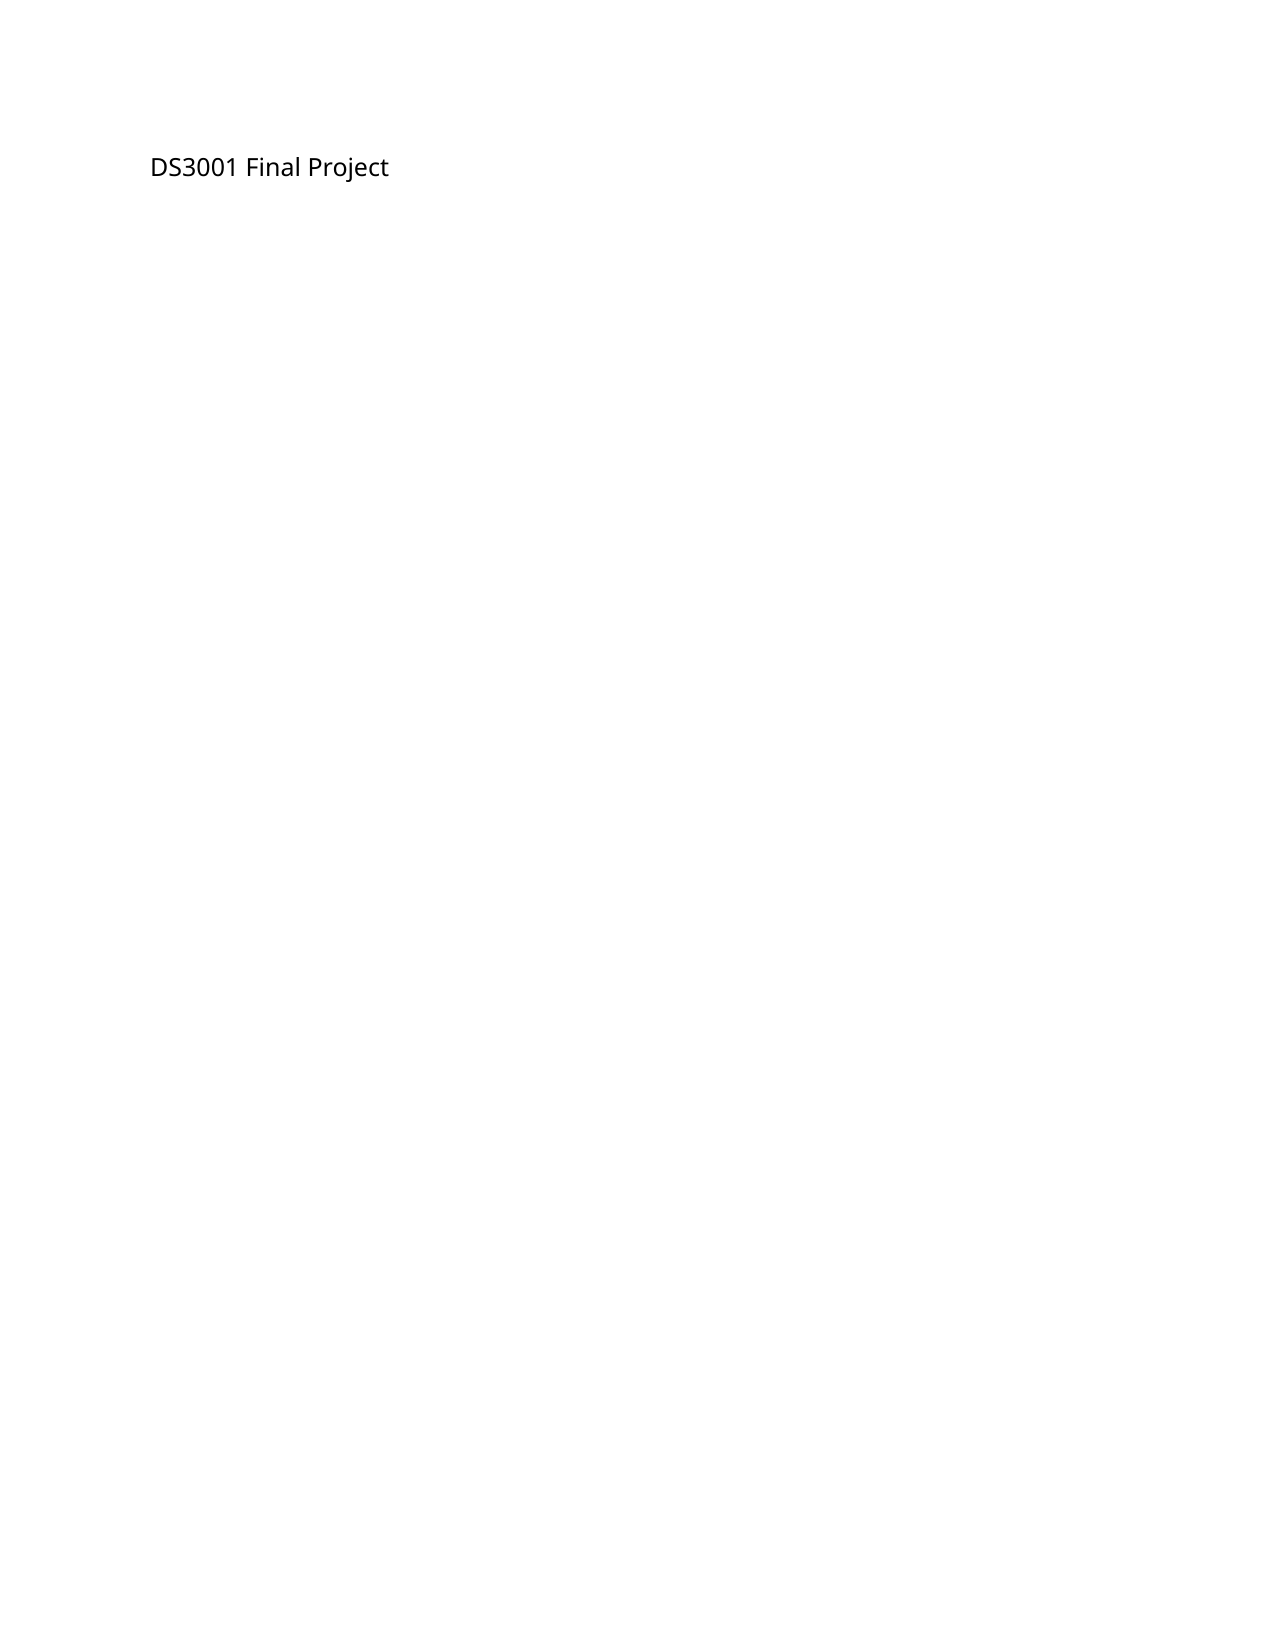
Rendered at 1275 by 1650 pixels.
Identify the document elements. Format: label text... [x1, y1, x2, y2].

text DS3001 Final Project [150, 150, 1125, 184]
